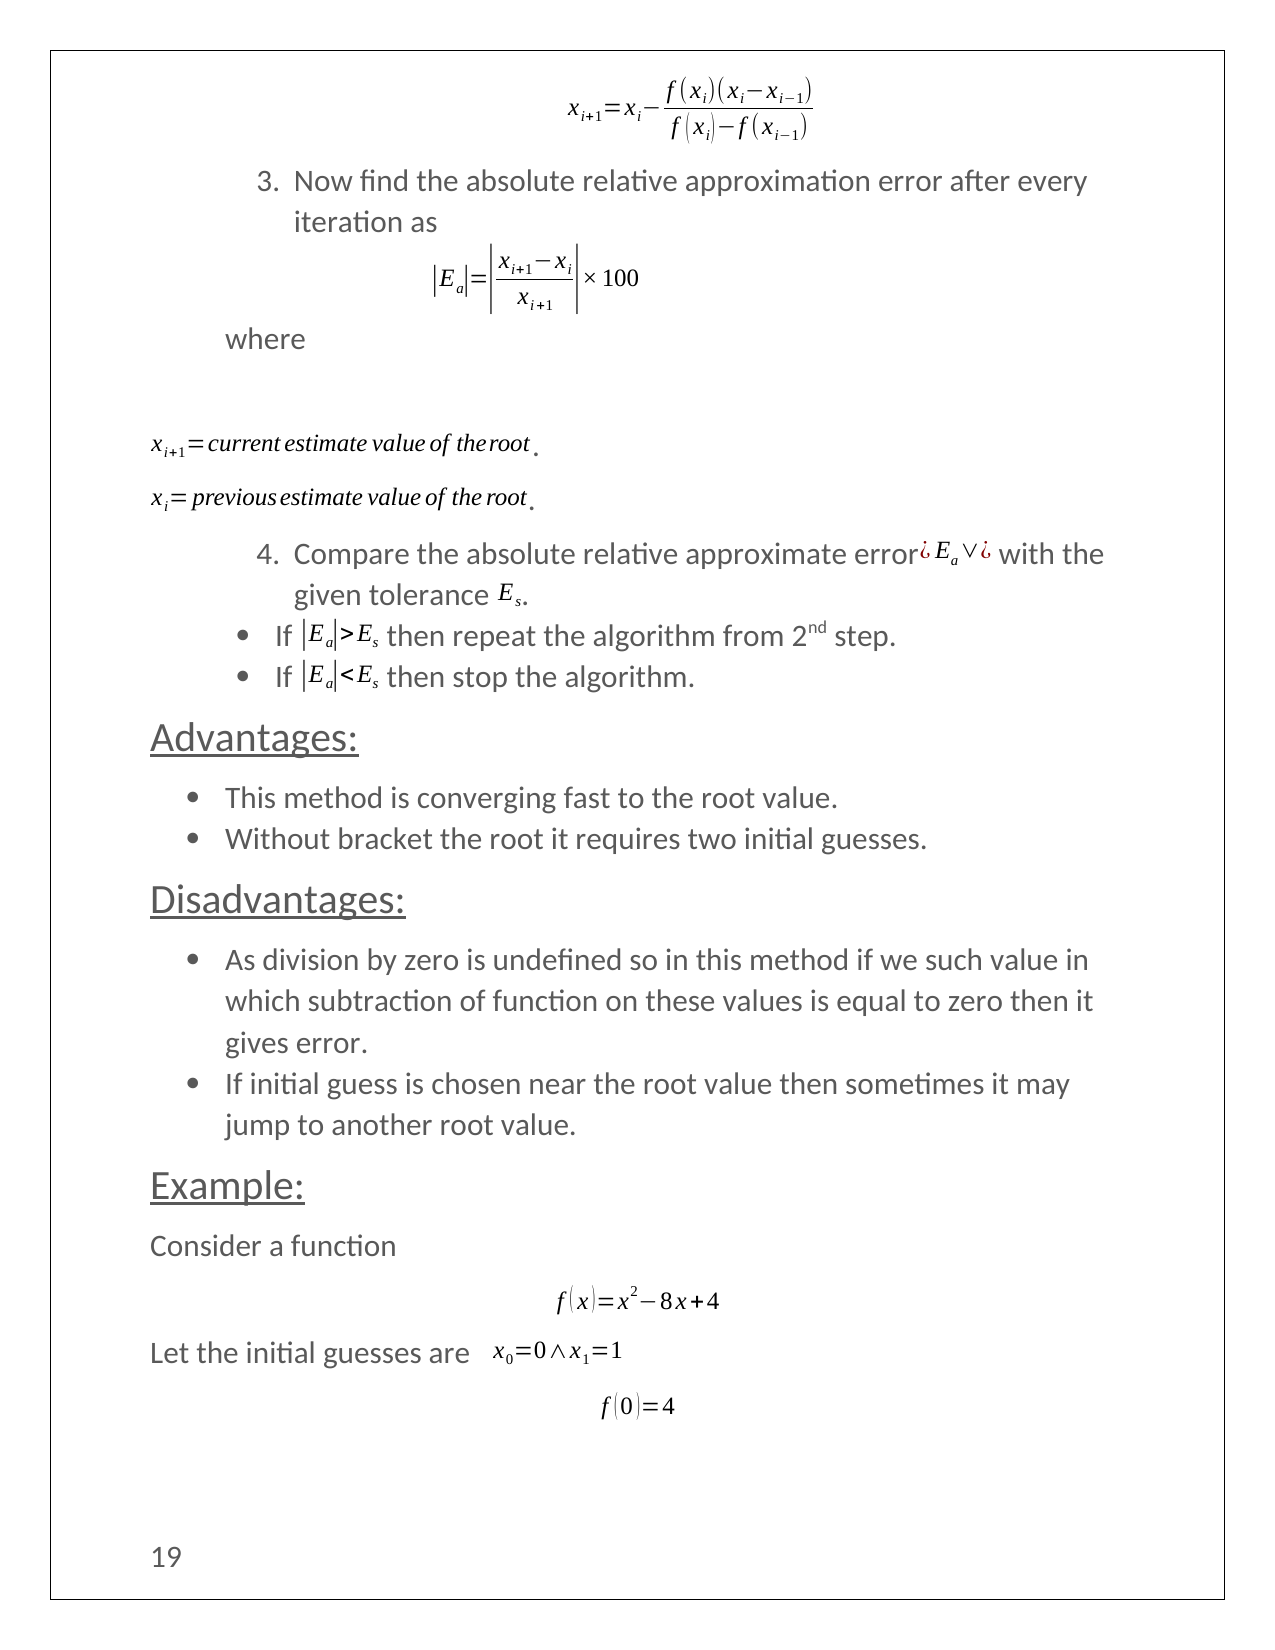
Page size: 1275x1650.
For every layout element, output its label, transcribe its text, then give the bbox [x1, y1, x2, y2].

text . [150, 426, 1125, 464]
list If initial guess is chosen near the root value then sometimes it may jump to another root value. [187, 1064, 1125, 1143]
text Advantages: [150, 711, 1125, 762]
list If then stop the algorithm. [237, 657, 1125, 695]
list where [225, 319, 1125, 357]
list As division by zero is undefined so in this method if we such value in which subtraction of function on these values is equal to zero then it gives error. [187, 940, 1125, 1061]
text Let the initial guesses are [150, 1333, 1125, 1371]
list Now find the absolute relative approximation error after every iteration as [256, 161, 1125, 240]
list This method is converging fast to the root value. [187, 778, 1125, 816]
text Consider a function [150, 1226, 1125, 1264]
list Without bracket the root it requires two initial guesses. [187, 819, 1125, 857]
text Disadvantages: [150, 873, 1125, 924]
text Example: [150, 1159, 1125, 1209]
text . [150, 480, 1125, 518]
list If then repeat the algorithm from 2nd step. [237, 616, 1125, 654]
list Compare the absolute relative approximate error with the given tolerance . [256, 534, 1125, 613]
